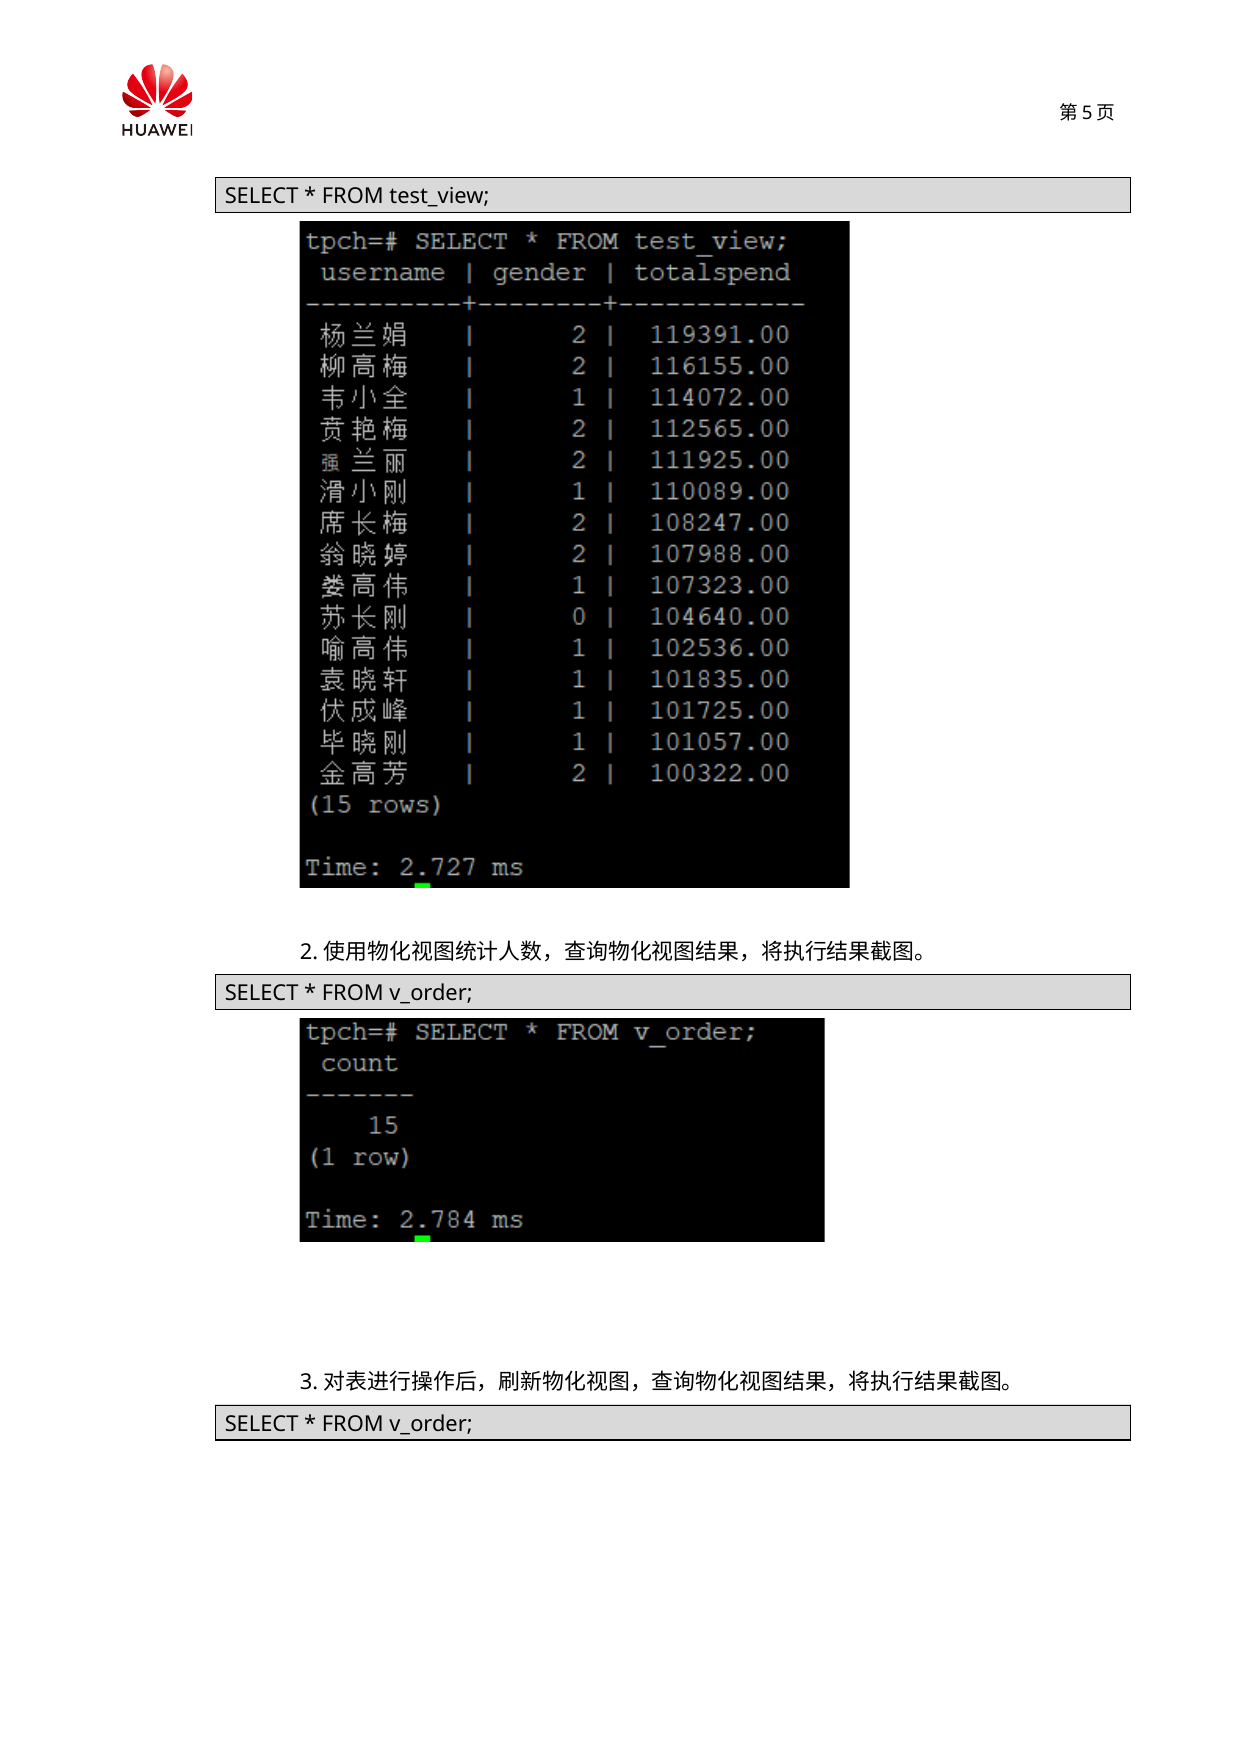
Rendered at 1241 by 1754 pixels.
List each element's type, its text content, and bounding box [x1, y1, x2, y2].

picture [299, 221, 850, 888]
picture [299, 1018, 825, 1242]
text SELECT * FROM v_order; [216, 1406, 1130, 1439]
picture [122, 64, 193, 136]
text SELECT * FROM v_order; [216, 975, 1130, 1009]
text SELECT * FROM test_view; [216, 178, 1130, 212]
text 3. 对表进行操作后，刷新物化视图，查询物化视图结果，将执行结果截图。 [299, 1364, 1122, 1396]
text 2. 使用物化视图统计人数，查询物化视图结果，将执行结果截图。 [299, 934, 1122, 966]
